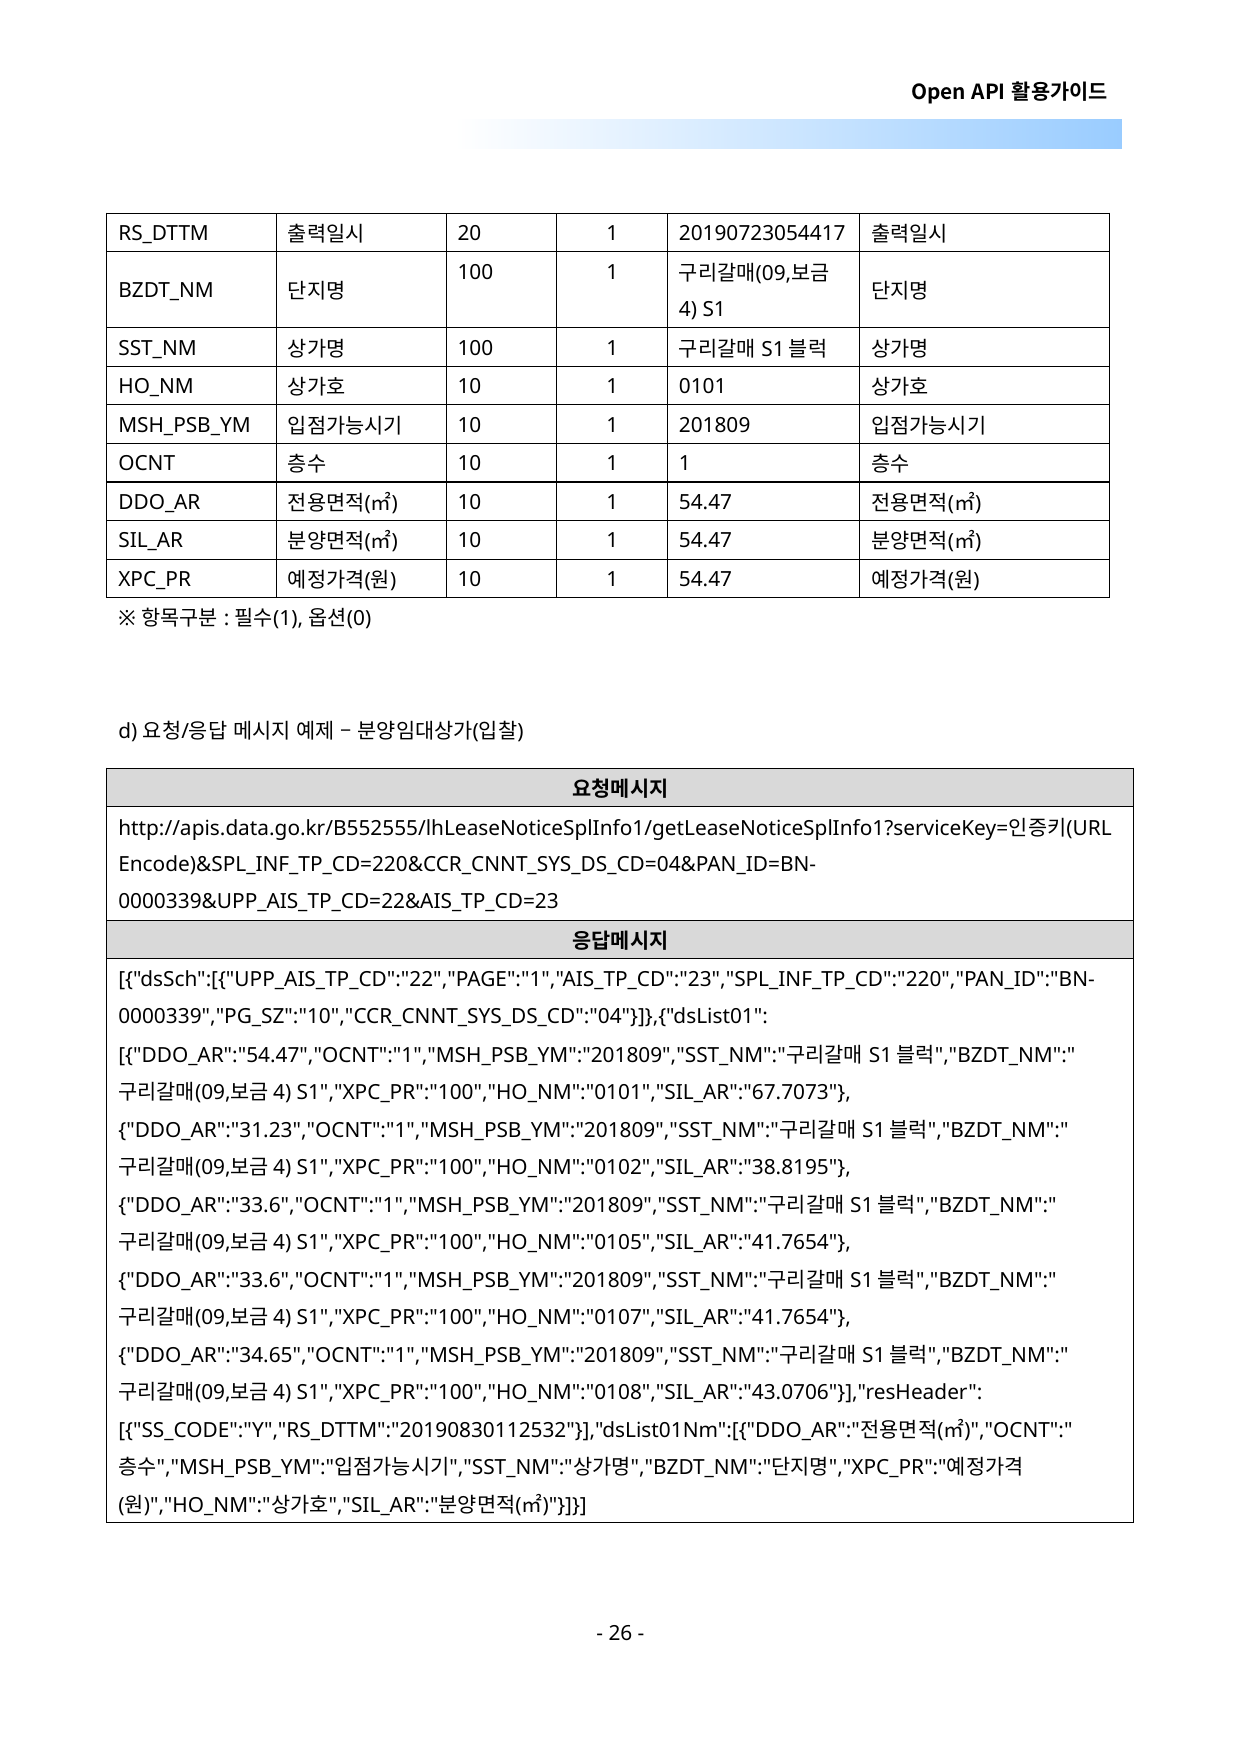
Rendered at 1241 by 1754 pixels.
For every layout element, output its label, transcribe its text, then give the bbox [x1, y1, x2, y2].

table_cell 10 [447, 521, 556, 558]
table_cell 단지명 [860, 252, 1109, 327]
table_cell 1 [557, 252, 667, 327]
table_cell 단지명 [277, 252, 446, 327]
table_cell 20190723054417 [668, 214, 859, 251]
table_cell 54.47 [668, 521, 859, 558]
table_cell 10 [447, 367, 556, 404]
table_cell 상가명 [277, 328, 446, 366]
table_cell 예정가격(원) [277, 560, 446, 597]
table_cell 54.47 [668, 483, 859, 520]
table_cell 층수 [860, 444, 1109, 481]
table_cell 층수 [277, 444, 446, 481]
table_cell BZDT_NM [107, 252, 276, 327]
table_cell 1 [557, 521, 667, 558]
table_cell SST_NM [107, 328, 276, 366]
table_cell 상가호 [277, 367, 446, 404]
table_cell 100 [447, 328, 556, 366]
table_cell XPC_PR [107, 560, 276, 597]
table_cell 구리갈매 S1블럭 [668, 328, 859, 366]
table_cell 1 [557, 560, 667, 597]
table_cell 전용면적(㎡) [277, 483, 446, 520]
table_cell 입점가능시기 [860, 405, 1109, 443]
table_cell DDO_AR [107, 483, 276, 520]
table_cell 1 [557, 483, 667, 520]
table_cell 전용면적(㎡) [860, 483, 1109, 520]
table_cell 54.47 [668, 560, 859, 597]
table_cell OCNT [107, 444, 276, 481]
table_cell 20 [447, 214, 556, 251]
table_cell 응답메시지 [107, 921, 1133, 958]
table_cell 분양면적(㎡) [277, 521, 446, 558]
table_cell 0101 [668, 367, 859, 404]
table_cell 예정가격(원) [860, 560, 1109, 597]
table_cell 201809 [668, 405, 859, 443]
table_cell 1 [557, 214, 667, 251]
table_cell MSH_PSB_YM [107, 405, 276, 443]
table_cell 1 [557, 367, 667, 404]
table_cell SIL_AR [107, 521, 276, 558]
table_cell 10 [447, 560, 556, 597]
table_cell 1 [557, 444, 667, 481]
table_cell 구리갈매(09,보금4) S1 [668, 252, 859, 327]
table_cell 상가호 [860, 367, 1109, 404]
table_cell 10 [447, 444, 556, 481]
table_cell RS_DTTM [107, 214, 276, 251]
table_cell 1 [557, 328, 667, 366]
table_cell 1 [557, 405, 667, 443]
text d) 요청/응답 메시지 예제 – 분양임대상가(입찰) [118, 711, 1122, 748]
table_cell 입점가능시기 [277, 405, 446, 443]
table_cell 출력일시 [860, 214, 1109, 251]
table_cell 상가명 [860, 328, 1109, 366]
table_cell 10 [447, 483, 556, 520]
table_cell [{"dsSch":[{"UPP_AIS_TP_CD":"22","PAGE":"1","AIS_TP_CD":"23","SPL_INF_TP_CD":"220","PAN_ID":"BN-0000339","PG_SZ":"10","CCR_CNNT_SYS_DS_CD":"04"}]},{"dsList01":[{"DDO_AR":"54.47","OCNT":"1","MSH_PSB_YM":"201809","SST_NM":"구리갈매 S1블럭","BZDT_NM":"구리갈매(09,보금4) S1","XPC_PR":"100","HO_NM":"0101","SIL_AR":"67.7073"},{"DDO_AR":"31.23","OCNT":"1","MSH_PSB_YM":"201809","SST_NM":"구리갈매 S1블럭","BZDT_NM":"구리갈매(09,보금4) S1","XPC_PR":"100","HO_NM":"0102","SIL_AR":"38.8195"},{"DDO_AR":"33.6","OCNT":"1","MSH_PSB_YM":"201809","SST_NM":"구리갈매 S1블럭","BZDT_NM":"구리갈매(09,보금4) S1","XPC_PR":"100","HO_NM":"0105","SIL_AR":"41.7654"},{"DDO_AR":"33.6","OCNT":"1","MSH_PSB_YM":"201809","SST_NM":"구리갈매 S1블럭","BZDT_NM":"구리갈매(09,보금4) S1","XPC_PR":"100","HO_NM":"0107","SIL_AR":"41.7654"},{"DDO_AR":"34.65","OCNT":"1","MSH_PSB_YM":"201809","SST_NM":"구리갈매 S1블럭","BZDT_NM":"구리갈매(09,보금4) S1","XPC_PR":"100","HO_NM":"0108","SIL_AR":"43.0706"}],"resHeader":[{"SS_CODE":"Y","RS_DTTM":"20190830112532"}],"dsList01Nm":[{"DDO_AR":"전용면적(㎡)","OCNT":"층수","MSH_PSB_YM":"입점가능시기","SST_NM":"상가명","BZDT_NM":"단지명","XPC_PR":"예정가격(원)","HO_NM":"상가호","SIL_AR":"분양면적(㎡)"}]}] [107, 959, 1133, 1522]
table_cell 1 [668, 444, 859, 481]
table_cell HO_NM [107, 367, 276, 404]
table_cell http://apis.data.go.kr/B552555/lhLeaseNoticeSplInfo1/getLeaseNoticeSplInfo1?serviceKey=인증키(URL Encode)&SPL_INF_TP_CD=220&CCR_CNNT_SYS_DS_CD=04&PAN_ID=BN-0000339&UPP_AIS_TP_CD=22&AIS_TP_CD=23 [107, 807, 1133, 920]
text ※ 항목구분 : 필수(1), 옵션(0) [118, 598, 1122, 636]
table_cell 10 [447, 405, 556, 443]
table_cell 출력일시 [277, 214, 446, 251]
table_cell 100 [447, 252, 556, 327]
table_header 요청메시지 [107, 769, 1133, 806]
table_cell 분양면적(㎡) [860, 521, 1109, 558]
